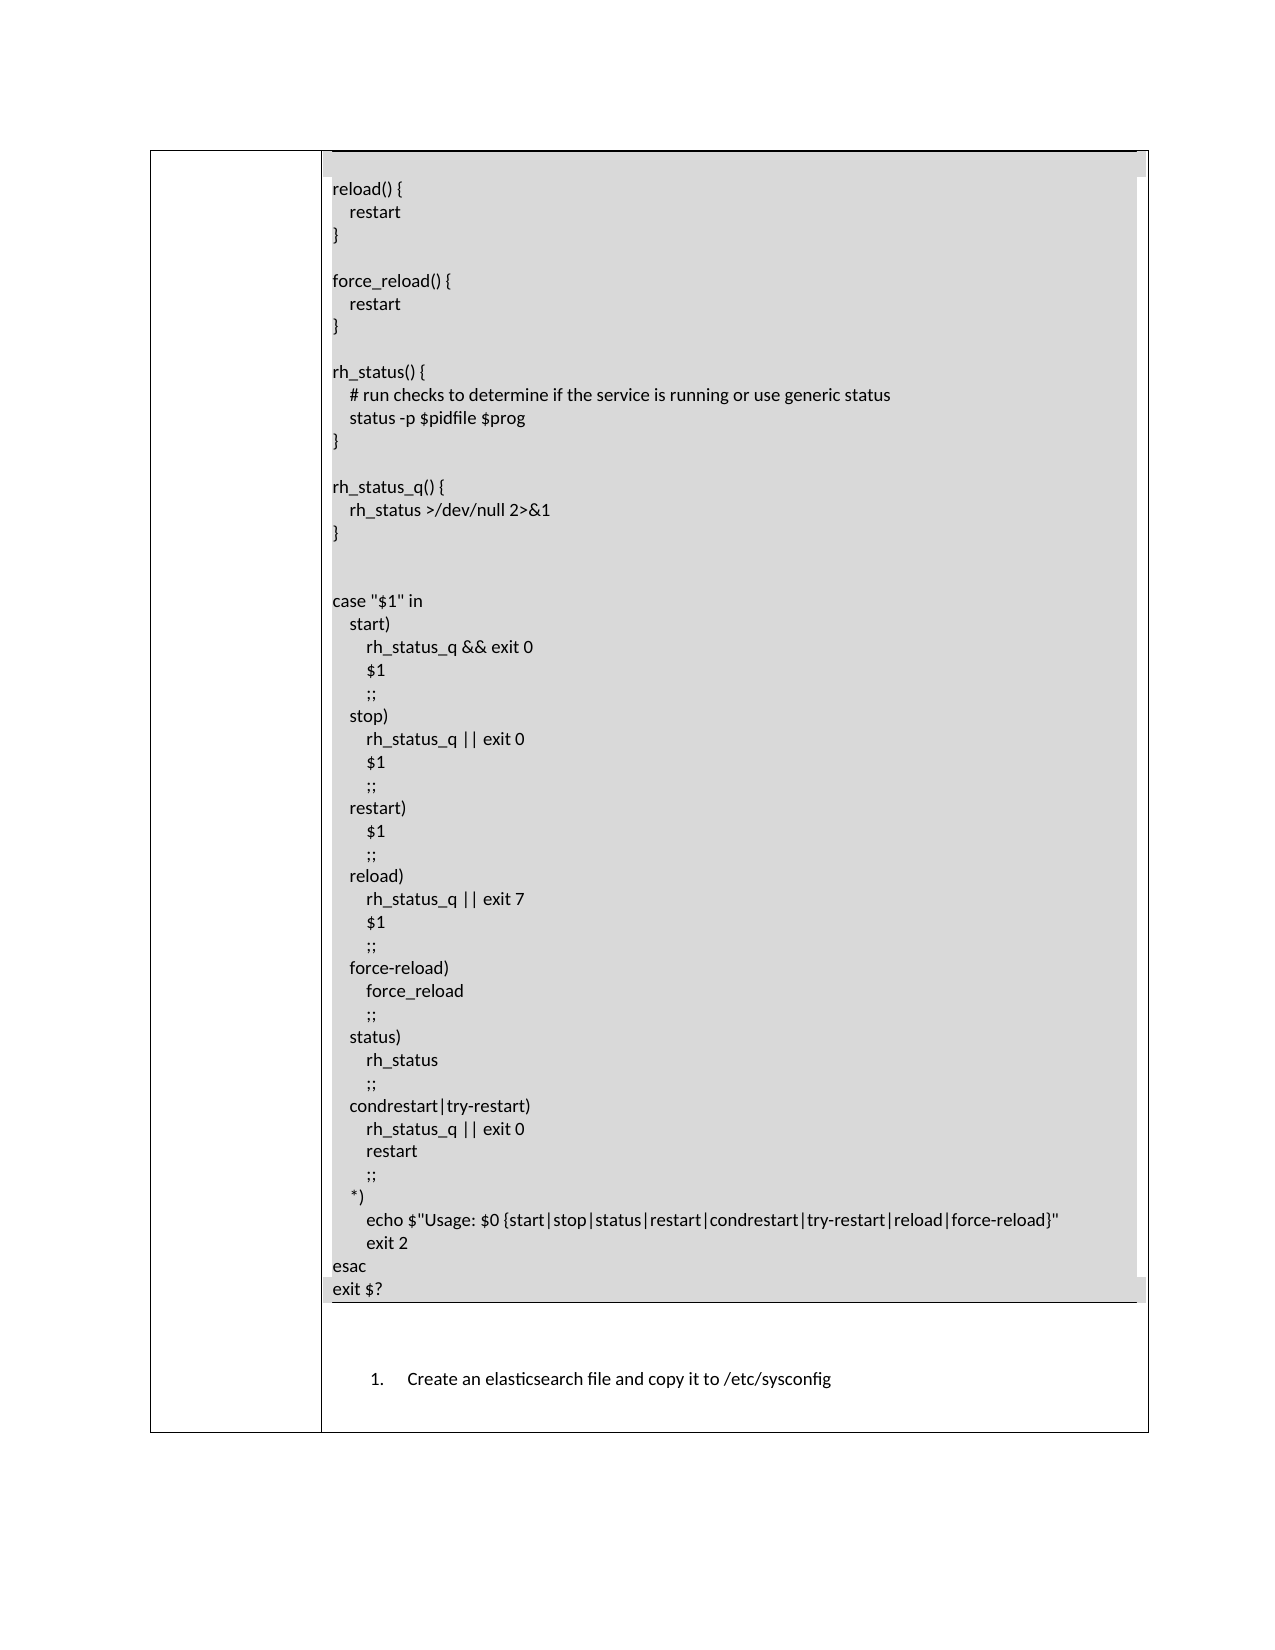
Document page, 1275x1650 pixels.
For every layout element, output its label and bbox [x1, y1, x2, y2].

table_header [322, 151, 1148, 1432]
table_header [151, 151, 321, 1432]
